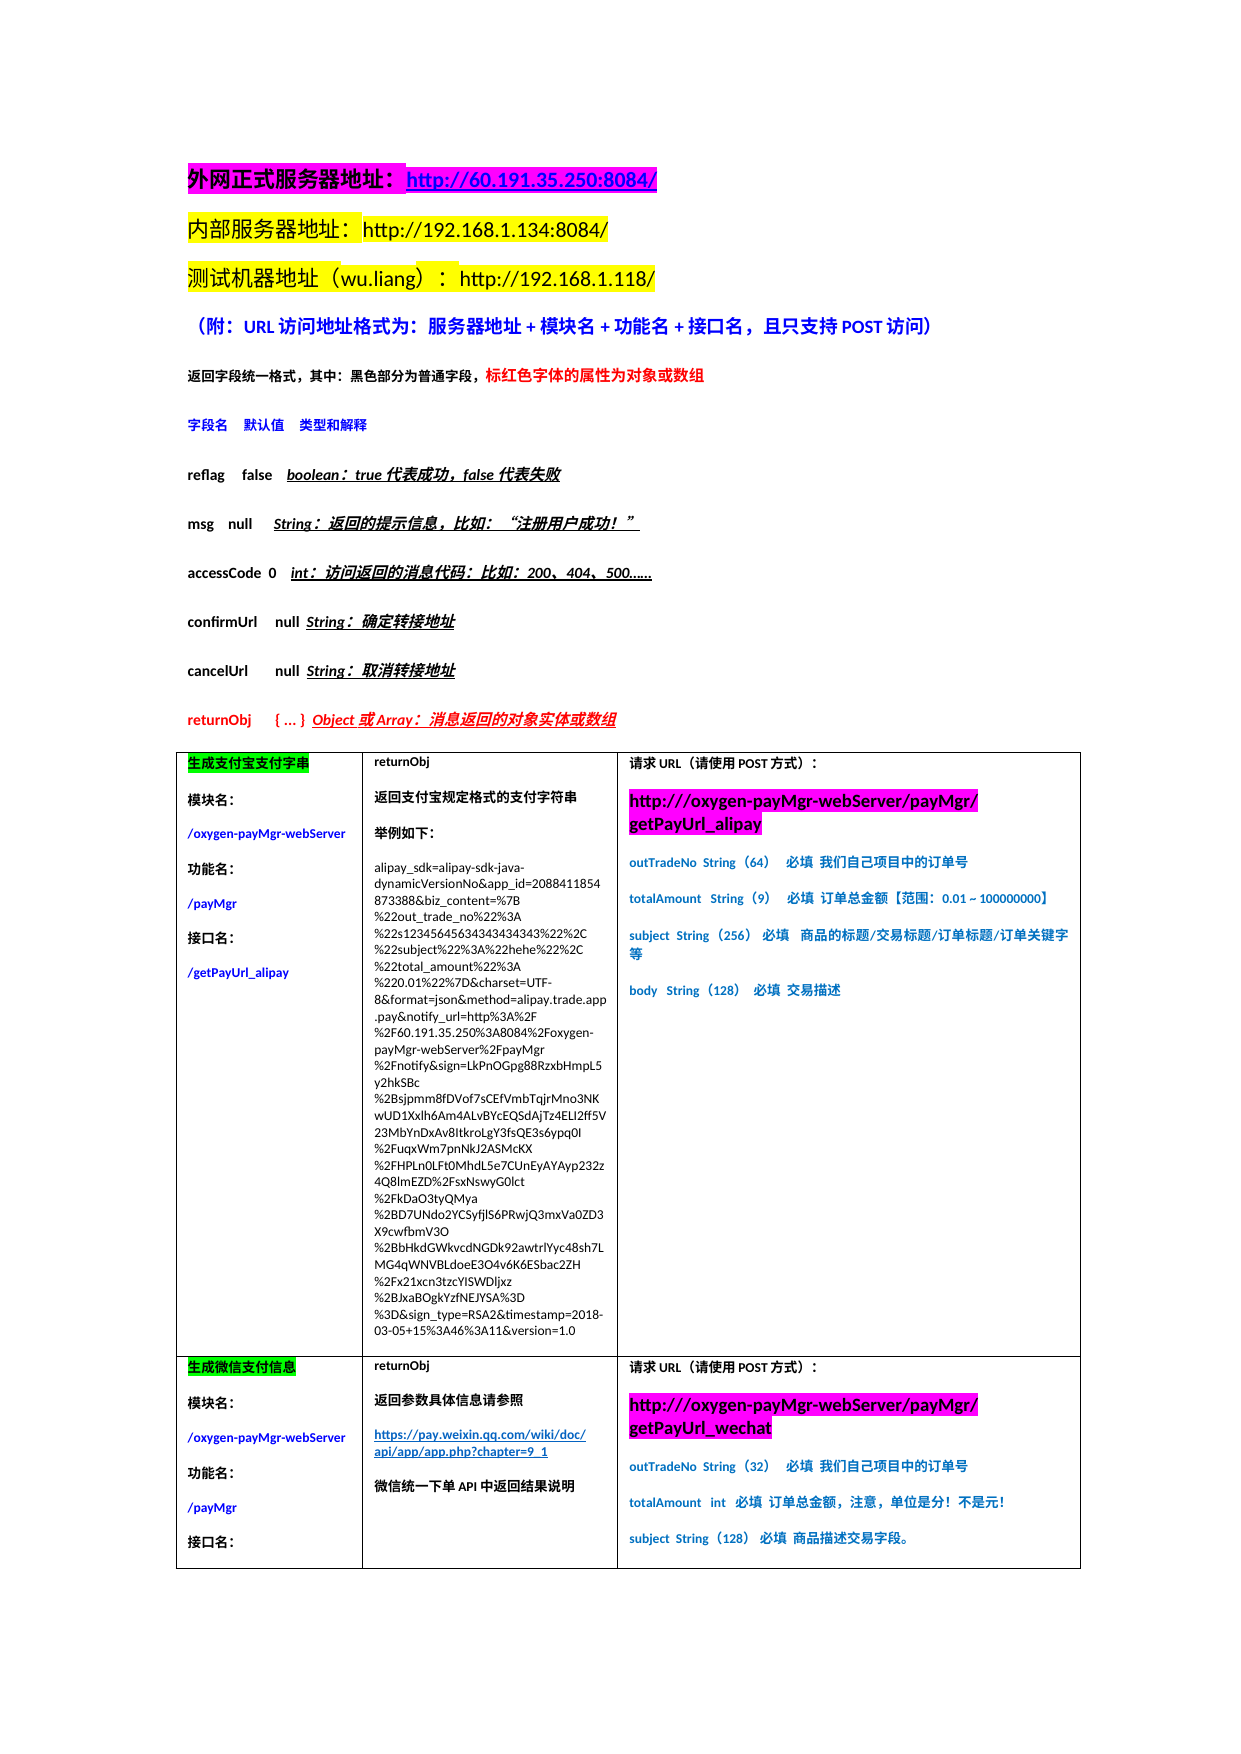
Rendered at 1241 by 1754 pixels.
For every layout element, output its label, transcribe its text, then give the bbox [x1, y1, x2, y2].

list 返回字段统一格式，其中：黑色部分为普通字段，标红色字体的属性为对象或数组 [187, 359, 1053, 391]
list reflag false boolean：true代表成功，false代表失败 [187, 457, 1053, 489]
list accessCode 0 int：访问返回的消息代码：比如：200、404、500…… [187, 555, 1053, 588]
list confirmUrl null String：确定转接地址 [187, 604, 1053, 637]
table_header 生成支付宝支付字串 模块名： /oxygen-payMgr-webServer 功能名： /payMgr 接口名： /getPayUrl_alipay [177, 753, 362, 1356]
list （附：URL访问地址格式为：服务器地址 + 模块名 + 功能名 + 接口名，且只支持POST访问） [187, 309, 1053, 342]
table_header returnObj 返回支付宝规定格式的支付字符串 举例如下： alipay_sdk=alipay-sdk-java-dynamicVersionNo&app_id=2088411854873388&biz_content=%7B%22out_trade_no%22%3A%22s12345645634343434343%22%2C%22subject%22%3A%22hehe%22%2C%22total_amount%22%3A%220.01%22%7D&charset=UTF-8&format=json&method=alipay.trade.app.pay&notify_url=http%3A%2F%2F60.191.35.250%3A8084%2Foxygen-payMgr-webServer%2FpayMgr%2Fnotify&sign=LkPnOGpg88RzxbHmpL5y2hkSBc%2Bsjpmm8fDVof7sCEfVmbTqjrMno3NKwUD1Xxlh6Am4ALvBYcEQSdAjTz4ELI2ff5V23MbYnDxAv8ItkroLgY3fsQE3s6ypq0I%2FuqxWm7pnNkJ2ASMcKX%2FHPLn0LFt0MhdL5e7CUnEyAYAyp232z4Q8lmEZD%2FsxNswyG0lct%2FkDaO3tyQMya%2BD7UNdo2YCSyfjlS6PRwjQ3mxVa0ZD3X9cwfbmV3O%2BbHkdGWkvcdNGDk92awtrlYyc48sh7LMG4qWNVBLdoeE3O4v6K6ESbac2ZH%2Fx21xcn3tzcYISWDljxz%2BJxaBOgkYzfNEJYSA%3D%3D&sign_type=RSA2&timestamp=2018-03-05+15%3A46%3A11&version=1.0 [363, 753, 617, 1356]
list 外网正式服务器地址：http://60.191.35.250:8084/ [187, 162, 1053, 194]
list msg null String：返回的提示信息，比如：“注册用户成功！” [187, 506, 1053, 539]
list 字段名 默认值 类型和解释 [187, 408, 1053, 440]
list cancelUrl null String：取消转接地址 [187, 654, 1053, 686]
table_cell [618, 1357, 1080, 1568]
list 内部服务器地址：http://192.168.1.134:8084/ [187, 211, 1053, 244]
table_header 请求URL（请使用POST方式）： http:///oxygen-payMgr-webServer/payMgr/getPayUrl_alipay outTradeNo String（64） 必填 我们自己项目中的订单号 totalAmount String（9） 必填 订单总金额【范围：0.01 ~ 100000000】 subject String（256） 必填 商品的标题/交易标题/订单标题/订单关键字等 body String（128） 必填 交易描述 [618, 753, 1080, 1356]
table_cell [363, 1357, 617, 1568]
list 测试机器地址（wu.liang）：http://192.168.1.118/ [187, 260, 1053, 293]
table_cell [177, 1357, 362, 1568]
list returnObj { ... } Object或Array：消息返回的对象实体或数组 [187, 703, 1053, 735]
